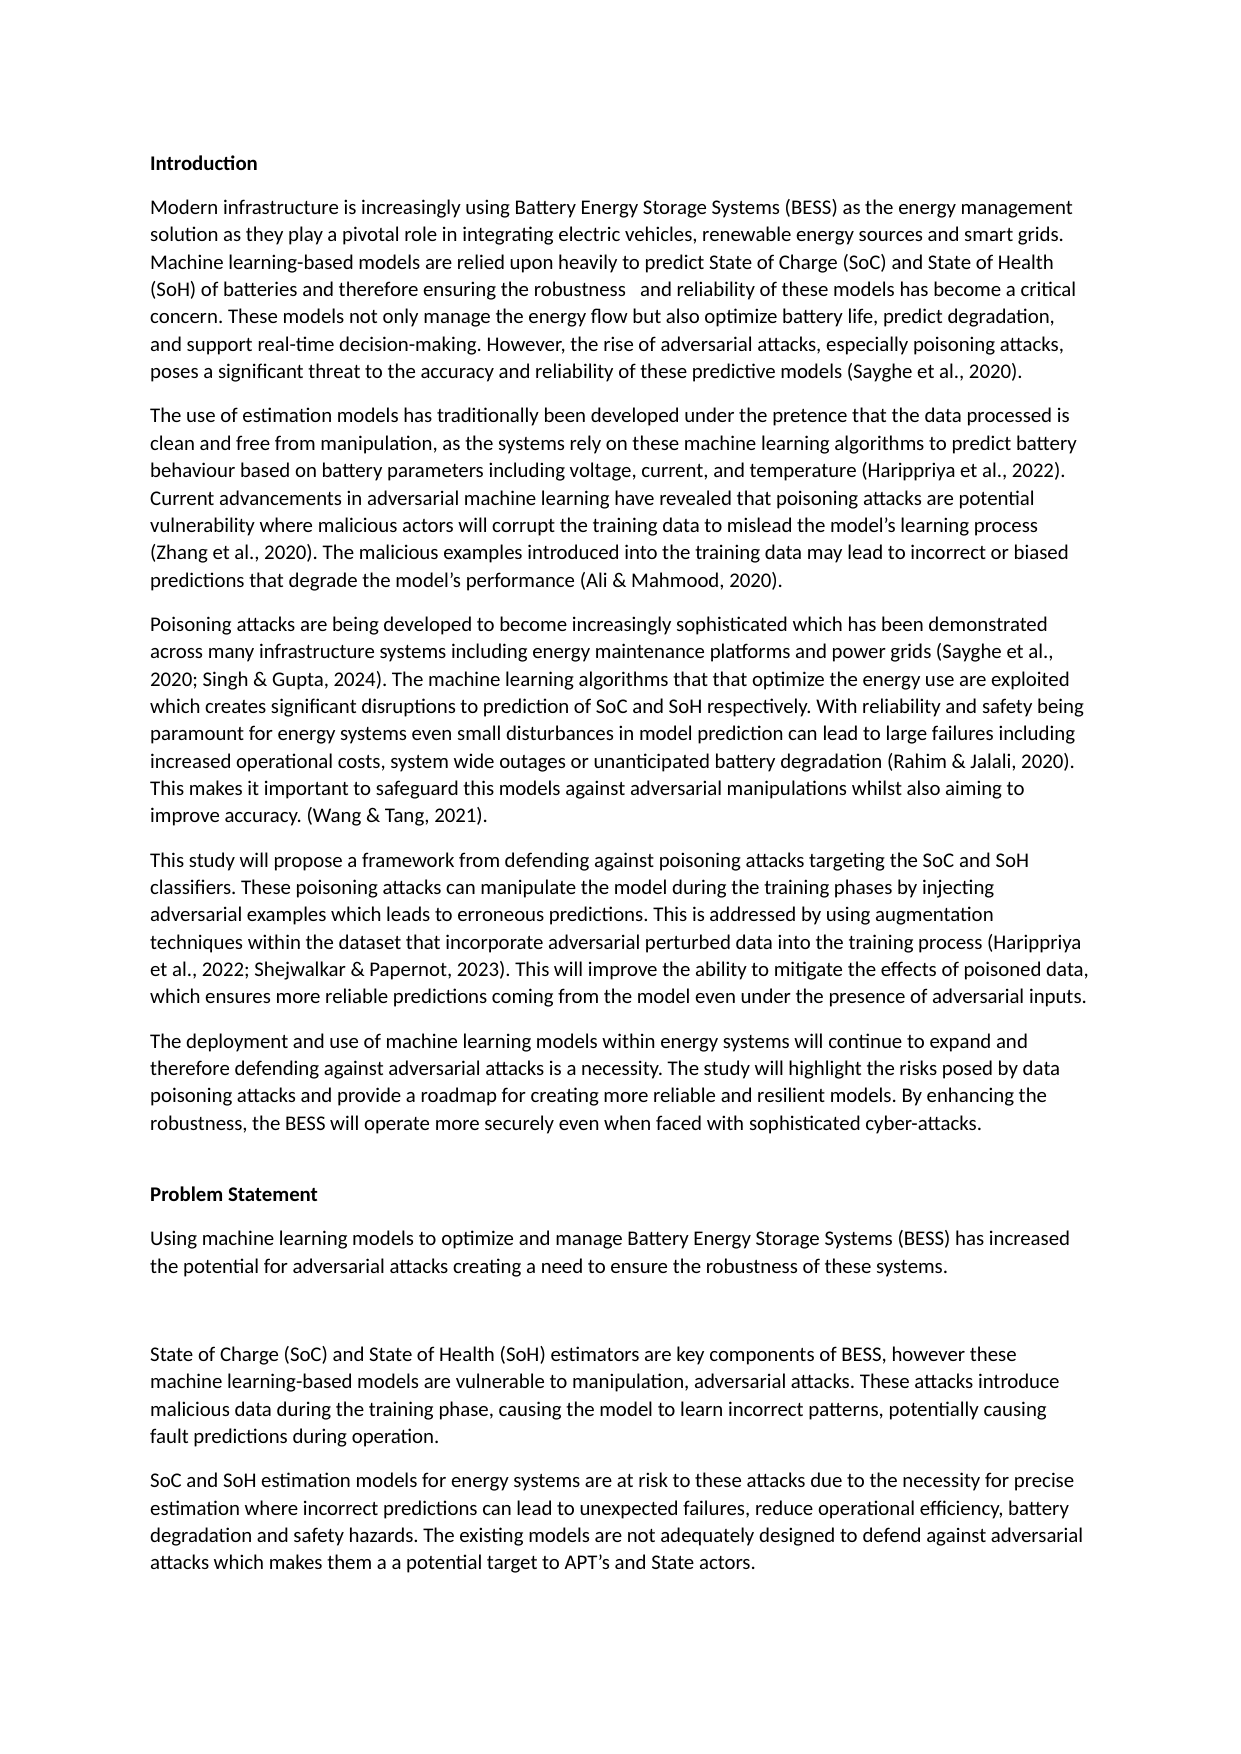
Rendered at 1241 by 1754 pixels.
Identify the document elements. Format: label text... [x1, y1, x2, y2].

text State of Charge (SoC) and State of Health (SoH) estimators are key components of BESS, however these machine learning-based models are vulnerable to manipulation, adversarial attacks. These attacks introduce malicious data during the training phase, causing the model to learn incorrect patterns, potentially causing fault predictions during operation. [150, 1341, 1090, 1449]
text Poisoning attacks are being developed to become increasingly sophisticated which has been demonstrated across many infrastructure systems including energy maintenance platforms and power grids (Sayghe et al., 2020; Singh & Gupta, 2024). The machine learning algorithms that that optimize the energy use are exploited which creates significant disruptions to prediction of SoC and SoH respectively. With reliability and safety being paramount for energy systems even small disturbances in model prediction can lead to large failures including increased operational costs, system wide outages or unanticipated battery degradation (Rahim & Jalali, 2020). This makes it important to safeguard this models against adversarial manipulations whilst also aiming to improve accuracy. (Wang & Tang, 2021). [150, 611, 1090, 828]
text SoC and SoH estimation models for energy systems are at risk to these attacks due to the necessity for precise estimation where incorrect predictions can lead to unexpected failures, reduce operational efficiency, battery degradation and safety hazards. The existing models are not adequately designed to defend against adversarial attacks which makes them a a potential target to APT’s and State actors. [150, 1467, 1090, 1575]
text This study will propose a framework from defending against poisoning attacks targeting the SoC and SoH classifiers. These poisoning attacks can manipulate the model during the training phases by injecting adversarial examples which leads to erroneous predictions. This is addressed by using augmentation techniques within the dataset that incorporate adversarial perturbed data into the training process (Harippriya et al., 2022; Shejwalkar & Papernot, 2023). This will improve the ability to mitigate the effects of poisoned data, which ensures more reliable predictions coming from the model even under the presence of adversarial inputs. [150, 847, 1090, 1009]
text The deployment and use of machine learning models within energy systems will continue to expand and therefore defending against adversarial attacks is a necessity. The study will highlight the risks posed by data poisoning attacks and provide a roadmap for creating more reliable and resilient models. By enhancing the robustness, the BESS will operate more securely even when faced with sophisticated cyber-attacks. [150, 1028, 1090, 1135]
text Using machine learning models to optimize and manage Battery Energy Storage Systems (BESS) has increased the potential for adversarial attacks creating a need to ensure the robustness of these systems. [150, 1226, 1090, 1278]
text Introduction [150, 150, 1090, 175]
text Modern infrastructure is increasingly using Battery Energy Storage Systems (BESS) as the energy management solution as they play a pivotal role in integrating electric vehicles, renewable energy sources and smart grids. Machine learning-based models are relied upon heavily to predict State of Charge (SoC) and State of Health (SoH) of batteries and therefore ensuring the robustness and reliability of these models has become a critical concern. These models not only manage the energy flow but also optimize battery life, predict degradation, and support real-time decision-making. However, the rise of adversarial attacks, especially poisoning attacks, poses a significant threat to the accuracy and reliability of these predictive models (Sayghe et al., 2020). [150, 194, 1090, 384]
text The use of estimation models has traditionally been developed under the pretence that the data processed is clean and free from manipulation, as the systems rely on these machine learning algorithms to predict battery behaviour based on battery parameters including voltage, current, and temperature (Harippriya et al., 2022). Current advancements in adversarial machine learning have revealed that poisoning attacks are potential vulnerability where malicious actors will corrupt the training data to mislead the model’s learning process (Zhang et al., 2020). The malicious examples introduced into the training data may lead to incorrect or biased predictions that degrade the model’s performance (Ali & Mahmood, 2020). [150, 402, 1090, 592]
text Problem Statement [150, 1154, 1090, 1207]
